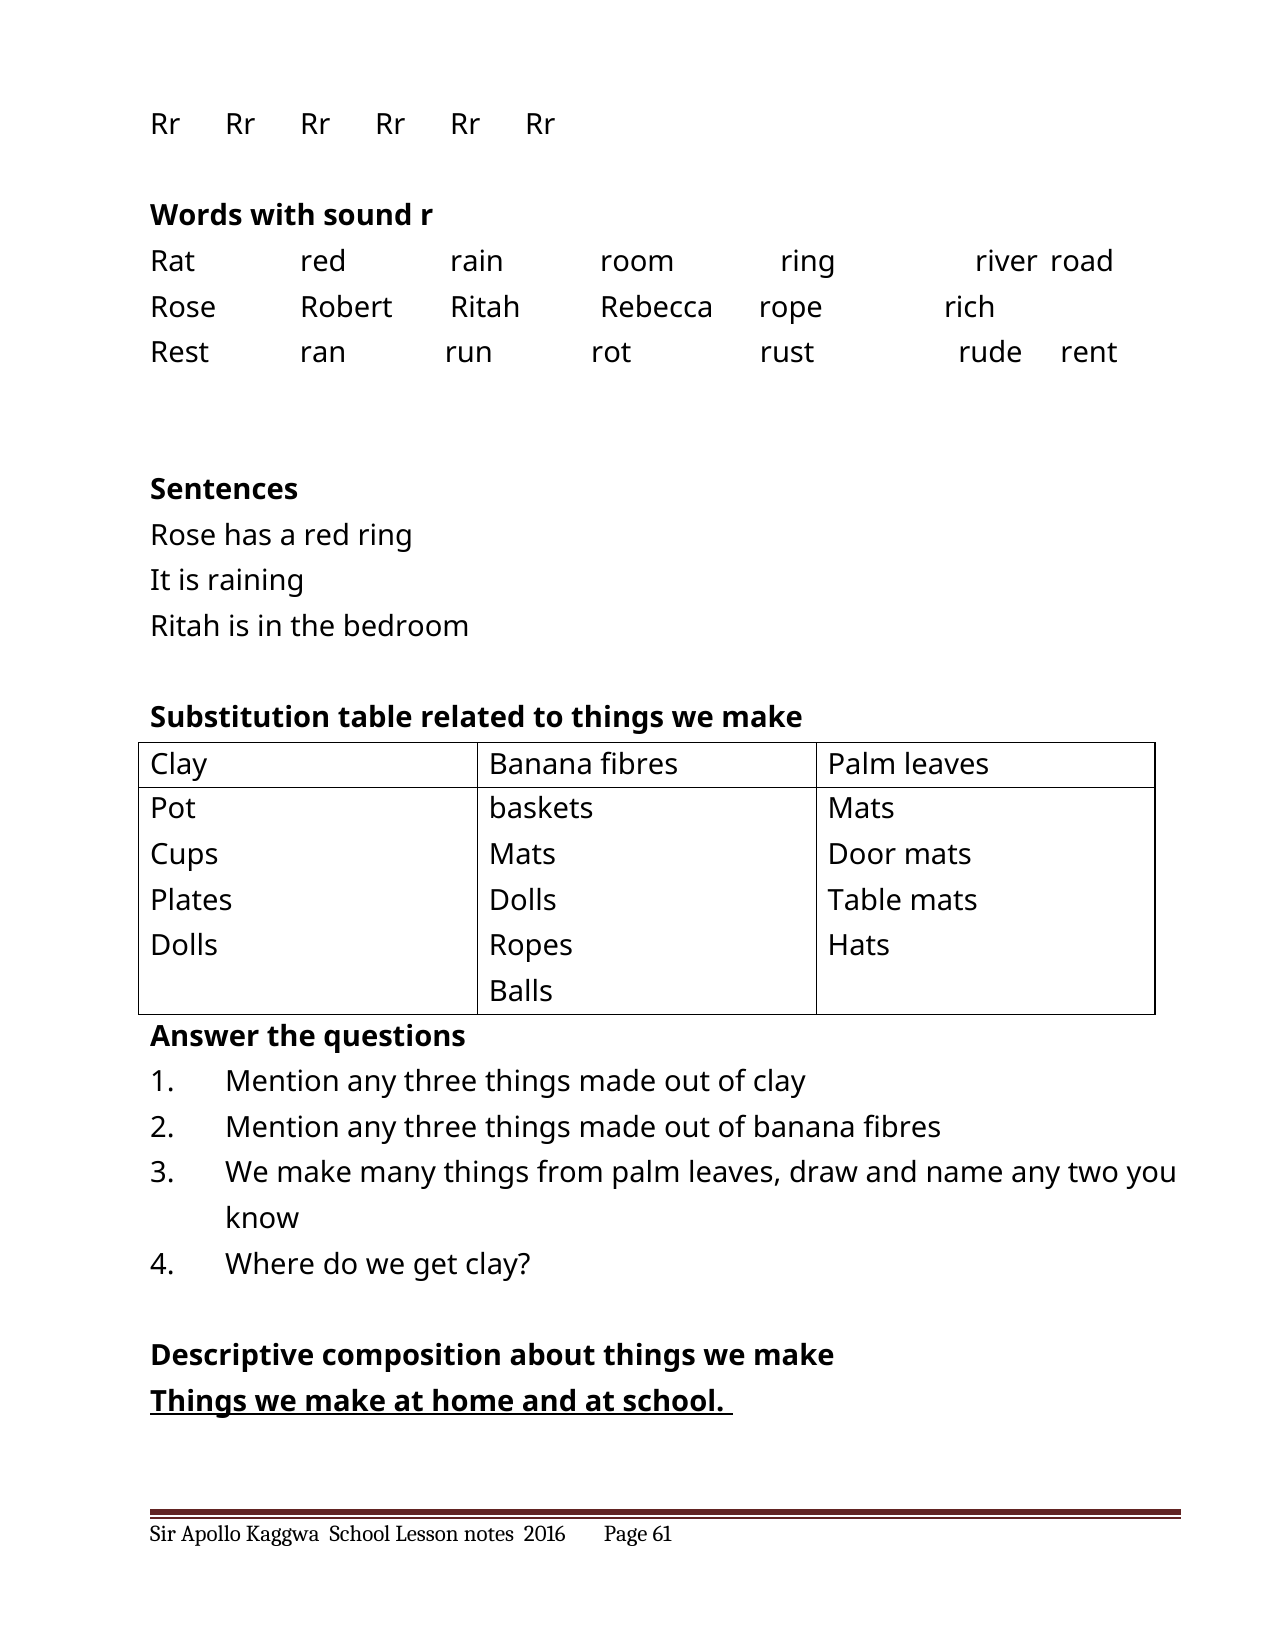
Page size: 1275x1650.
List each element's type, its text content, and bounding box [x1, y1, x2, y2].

text Words with sound r [150, 195, 1181, 234]
text Answer the questions [150, 1015, 1181, 1054]
table_cell Mats Door mats Table mats Hats [817, 788, 1154, 1014]
table_header Palm leaves [817, 743, 1154, 787]
table_cell Pot Cups Plates Dolls [139, 788, 477, 1014]
text Rose has a red ring [150, 514, 1181, 554]
text 4. Where do we get clay? [150, 1243, 1181, 1283]
text Things we make at home and at school. [150, 1380, 1181, 1419]
table_header Banana fibres [478, 743, 816, 787]
text Rest ran run rot rust rude rent [150, 332, 1181, 371]
text Descriptive composition about things we make [150, 1334, 1181, 1374]
table_header Clay [139, 743, 477, 787]
text Ritah is in the bedroom [150, 605, 1181, 645]
text Sentences [150, 468, 1181, 508]
text Rat red rain room ring river road [150, 240, 1181, 280]
text 1. Mention any three things made out of clay [150, 1061, 1181, 1100]
text 2. Mention any three things made out of banana fibres [150, 1106, 1181, 1146]
text Rr Rr Rr Rr Rr Rr [150, 103, 1181, 143]
table_cell baskets Mats Dolls Ropes Balls [478, 788, 816, 1014]
text 3. We make many things from palm leaves, draw and name any two you know [150, 1152, 1181, 1237]
text Substitution table related to things we make [150, 697, 1181, 736]
text It is raining [150, 560, 1181, 599]
text Rose Robert Ritah Rebecca rope rich [150, 286, 1181, 326]
